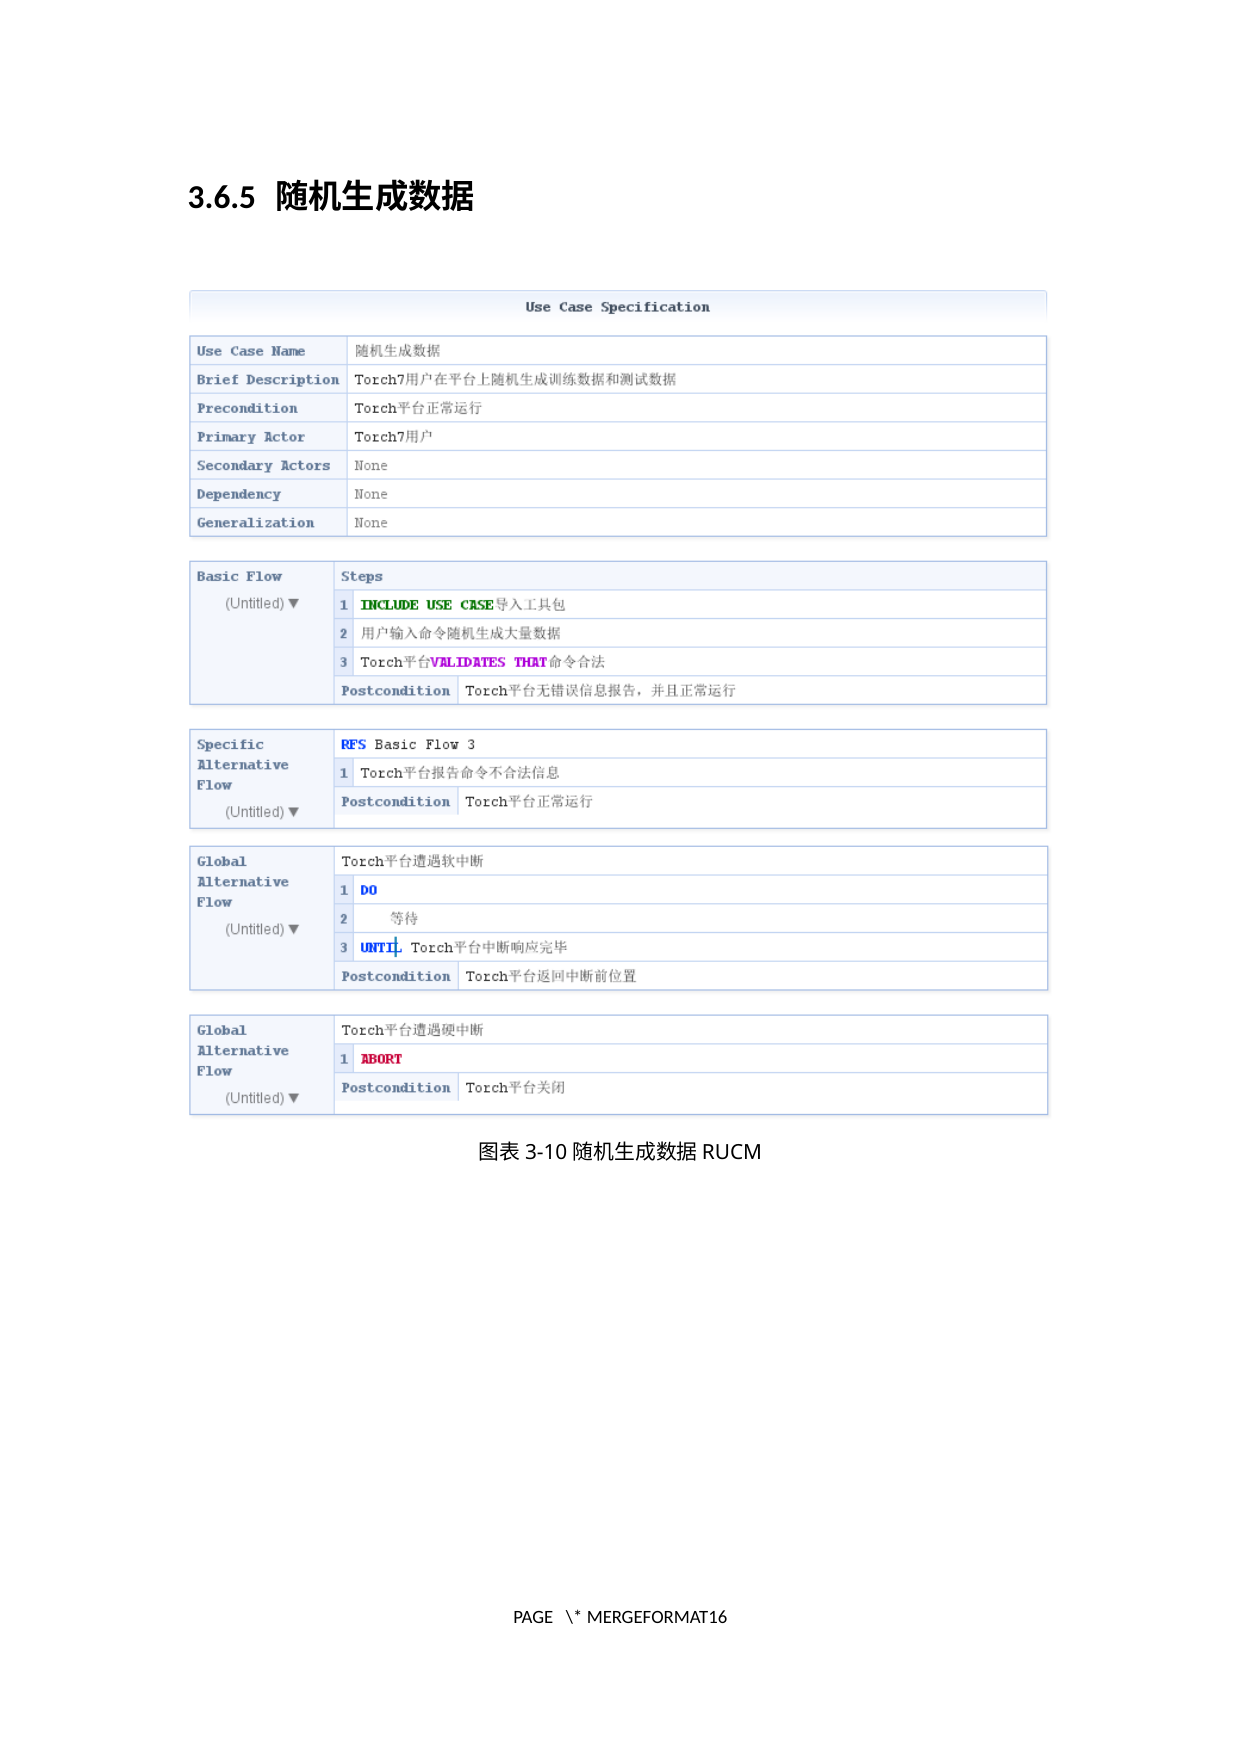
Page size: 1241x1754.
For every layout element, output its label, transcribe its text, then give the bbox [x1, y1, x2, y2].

subtitle 随机生成数据 [187, 162, 1053, 227]
text 图表 3-10 随机生成数据RUCM [187, 1134, 1053, 1167]
picture [187, 841, 1052, 1120]
picture [187, 289, 1052, 835]
